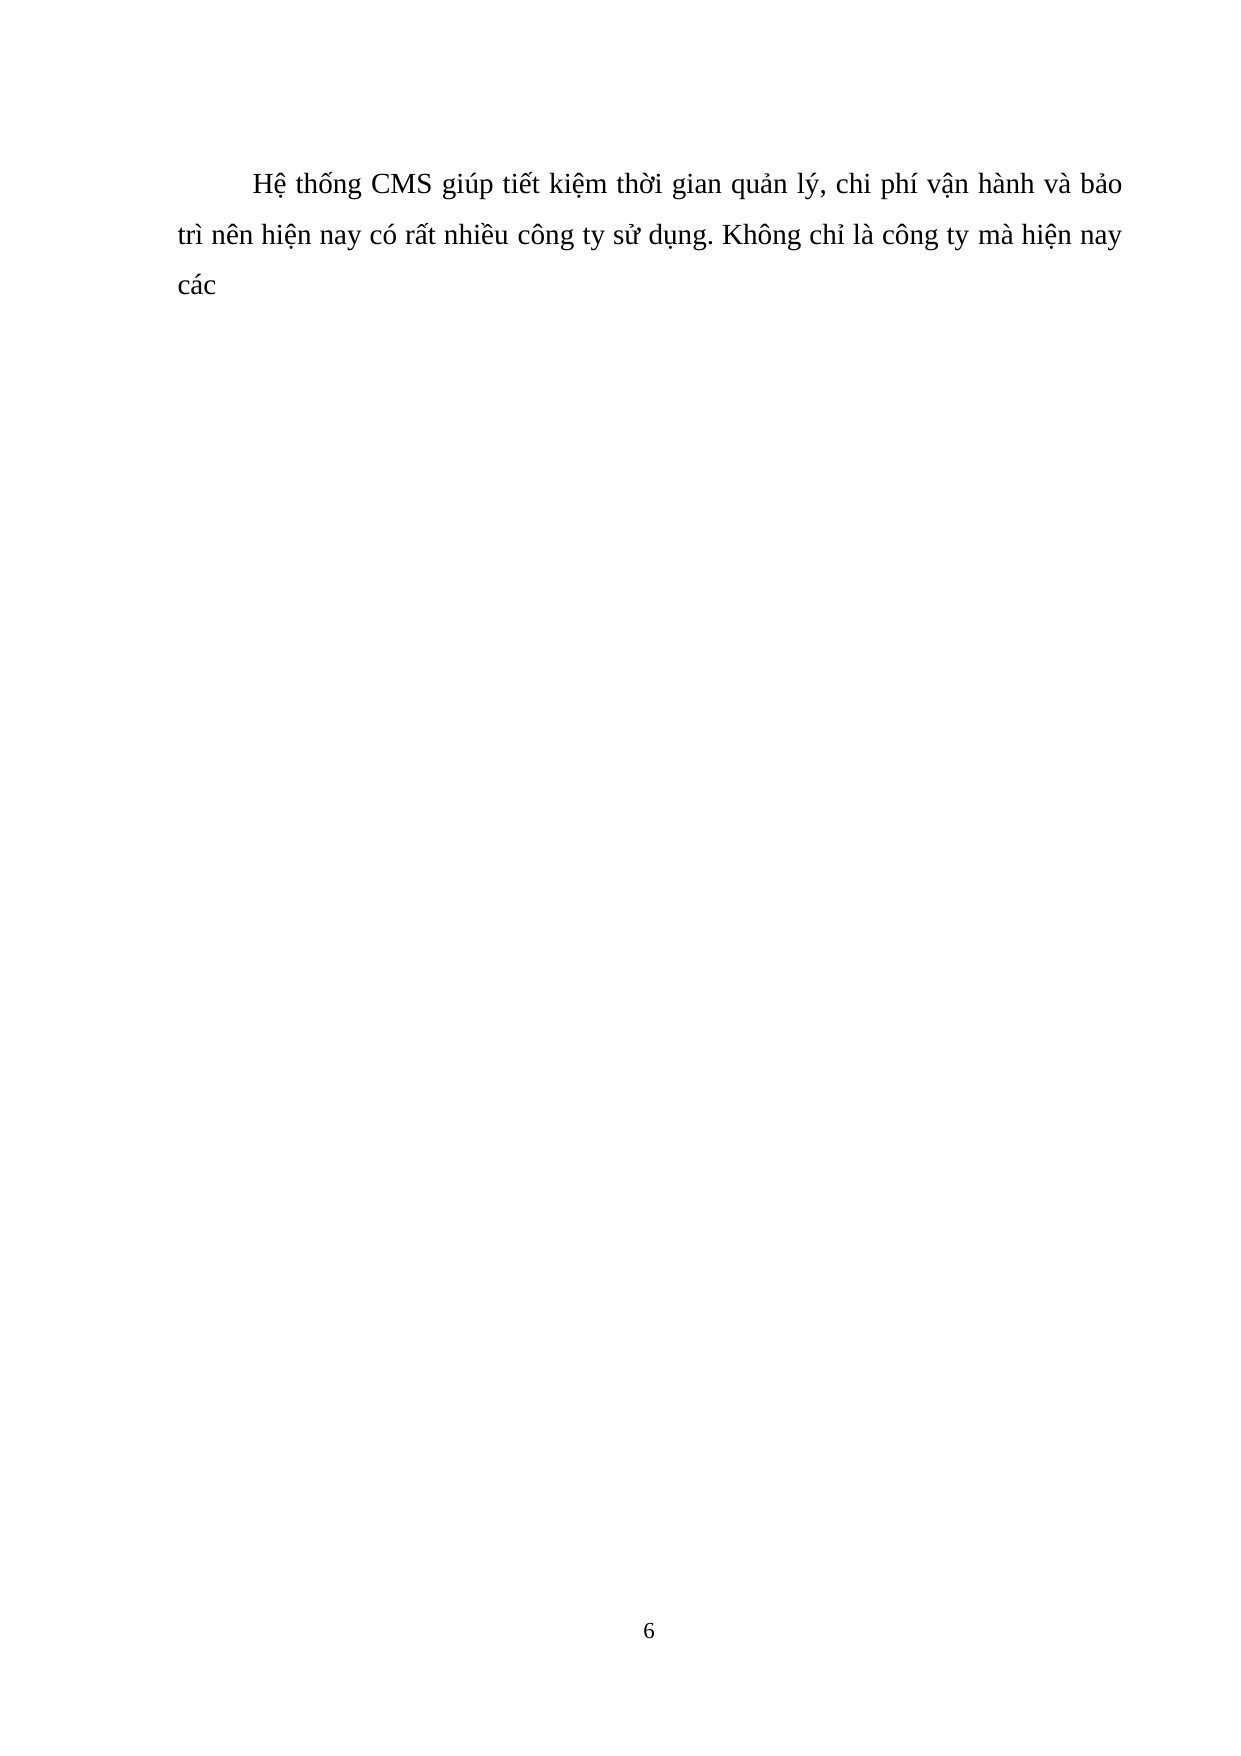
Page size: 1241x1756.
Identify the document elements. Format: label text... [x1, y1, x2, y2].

text Hệ thống CMS giúp tiết kiệm thời gian quản lý, chi phí vận hành và bảo trì nên hiện nay có rất nhiều công ty sử dụng. Không chỉ là công ty mà hiện nay các [177, 167, 1122, 301]
